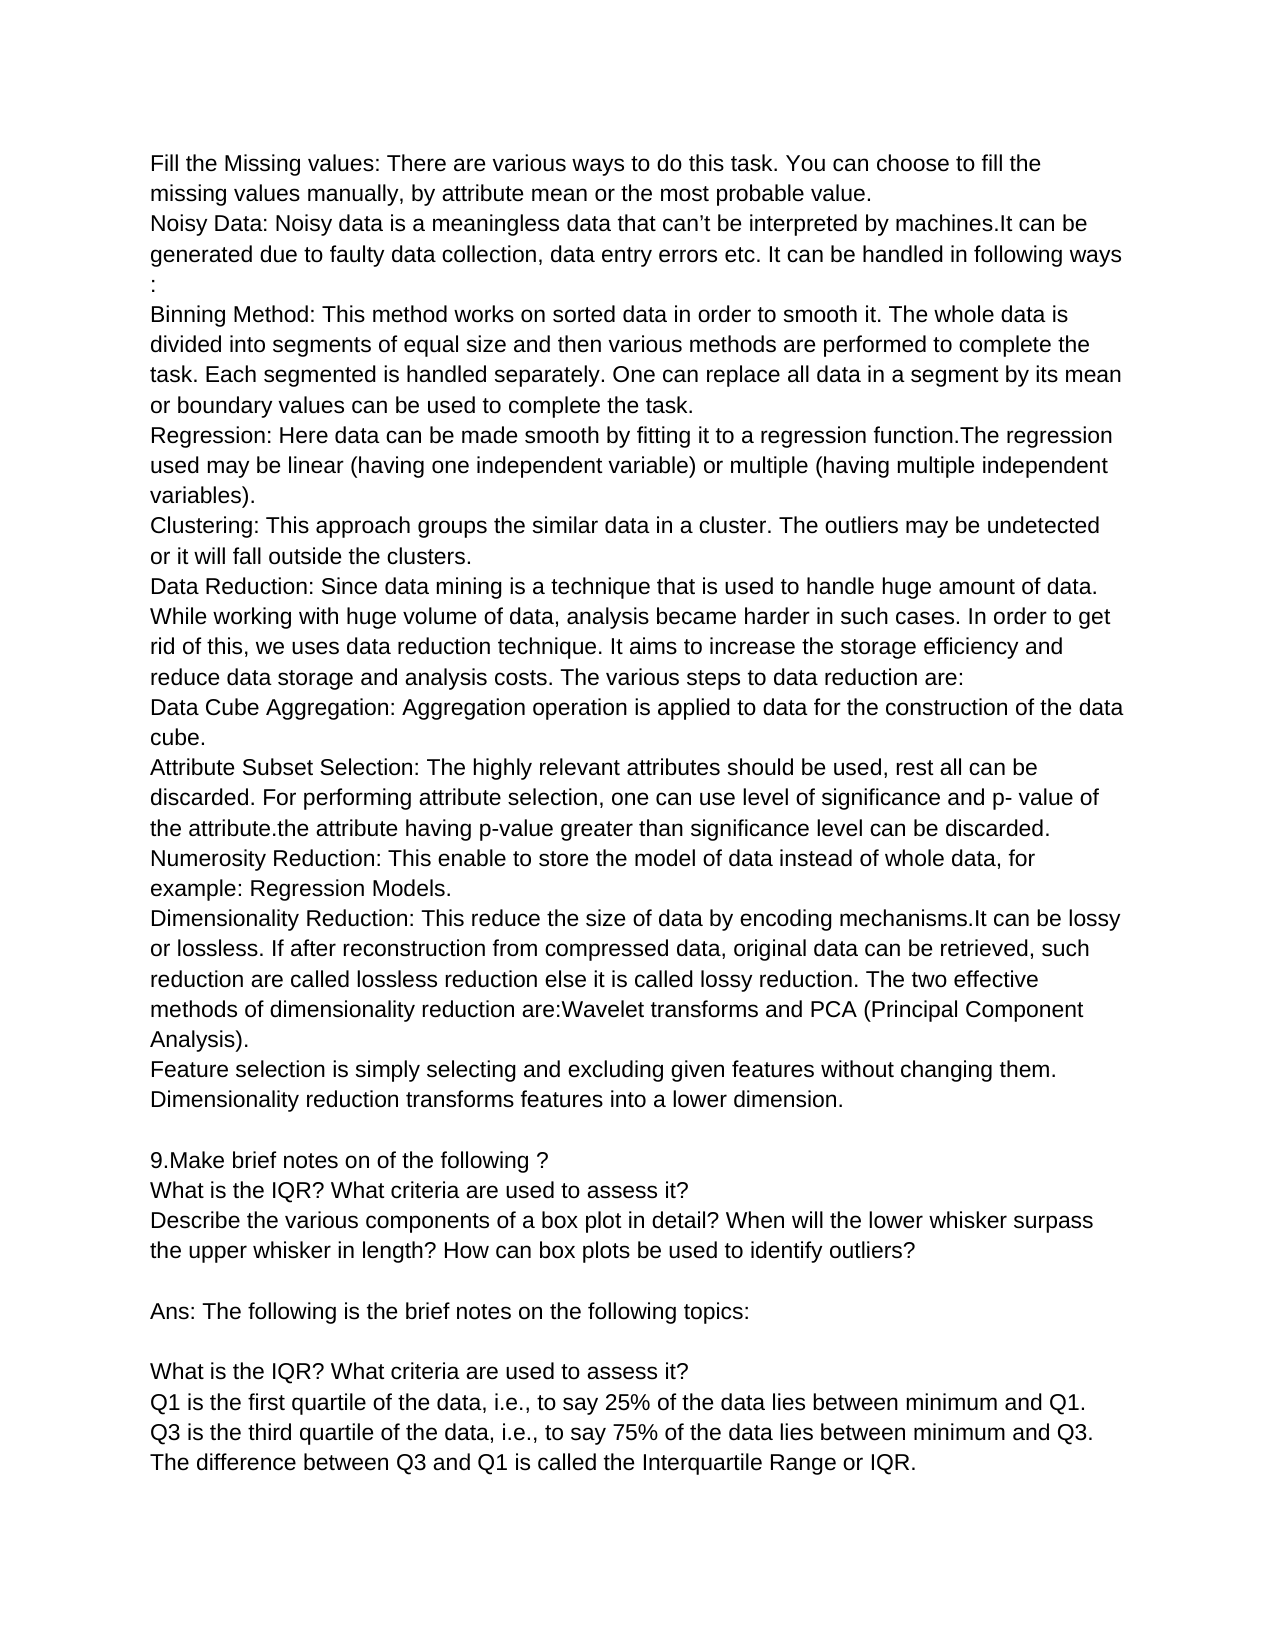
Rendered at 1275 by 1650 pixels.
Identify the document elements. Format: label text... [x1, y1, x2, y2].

text Ans: The following is the brief notes on the following topics: [150, 1298, 1125, 1324]
text What is the IQR? What criteria are used to assess it? [150, 1177, 1125, 1203]
text Numerosity Reduction: This enable to store the model of data instead of whole data, for example: Regression Models. [150, 845, 1125, 901]
text Dimensionality Reduction: This reduce the size of data by encoding mechanisms.It can be lossy or lossless. If after reconstruction from compressed data, original data can be retrieved, such reduction are called lossless reduction else it is called lossy reduction. The two effective methods of dimensionality reduction are:Wavelet transforms and PCA (Principal Component Analysis). [150, 905, 1125, 1052]
text Q1 is the first quartile of the data, i.e., to say 25% of the data lies between minimum and Q1. [150, 1388, 1125, 1415]
text Attribute Subset Selection: The highly relevant attributes should be used, rest all can be discarded. For performing attribute selection, one can use level of significance and p- value of the attribute.the attribute having p-value greater than significance level can be discarded. [150, 754, 1125, 841]
text Noisy Data: Noisy data is a meaningless data that can’t be interpreted by machines.It can be generated due to faulty data collection, data entry errors etc. It can be handled in following ways : [150, 210, 1125, 297]
text Regression: Here data can be made smooth by fitting it to a regression function.The regression used may be linear (having one independent variable) or multiple (having multiple independent variables). [150, 422, 1125, 509]
text Feature selection is simply selecting and excluding given features without changing them. Dimensionality reduction transforms features into a lower dimension. [150, 1056, 1125, 1113]
text What is the IQR? What criteria are used to assess it? [150, 1358, 1125, 1385]
text The difference between Q3 and Q1 is called the Interquartile Range or IQR. [150, 1449, 1125, 1475]
text Data Reduction: Since data mining is a technique that is used to handle huge amount of data. While working with huge volume of data, analysis became harder in such cases. In order to get rid of this, we uses data reduction technique. It aims to increase the storage efficiency and reduce data storage and analysis costs. The various steps to data reduction are: [150, 573, 1125, 690]
text Clustering: This approach groups the similar data in a cluster. The outliers may be undetected or it will fall outside the clusters. [150, 512, 1125, 569]
text Data Cube Aggregation: Aggregation operation is applied to data for the construction of the data cube. [150, 694, 1125, 750]
text Binning Method: This method works on sorted data in order to smooth it. The whole data is divided into segments of equal size and then various methods are performed to complete the task. Each segmented is handled separately. One can replace all data in a segment by its mean or boundary values can be used to complete the task. [150, 301, 1125, 418]
text Q3 is the third quartile of the data, i.e., to say 75% of the data lies between minimum and Q3. [150, 1419, 1125, 1445]
text 9.Make brief notes on of the following ? [150, 1147, 1125, 1173]
text Fill the Missing values: There are various ways to do this task. You can choose to fill the missing values manually, by attribute mean or the most probable value. [150, 150, 1125, 207]
